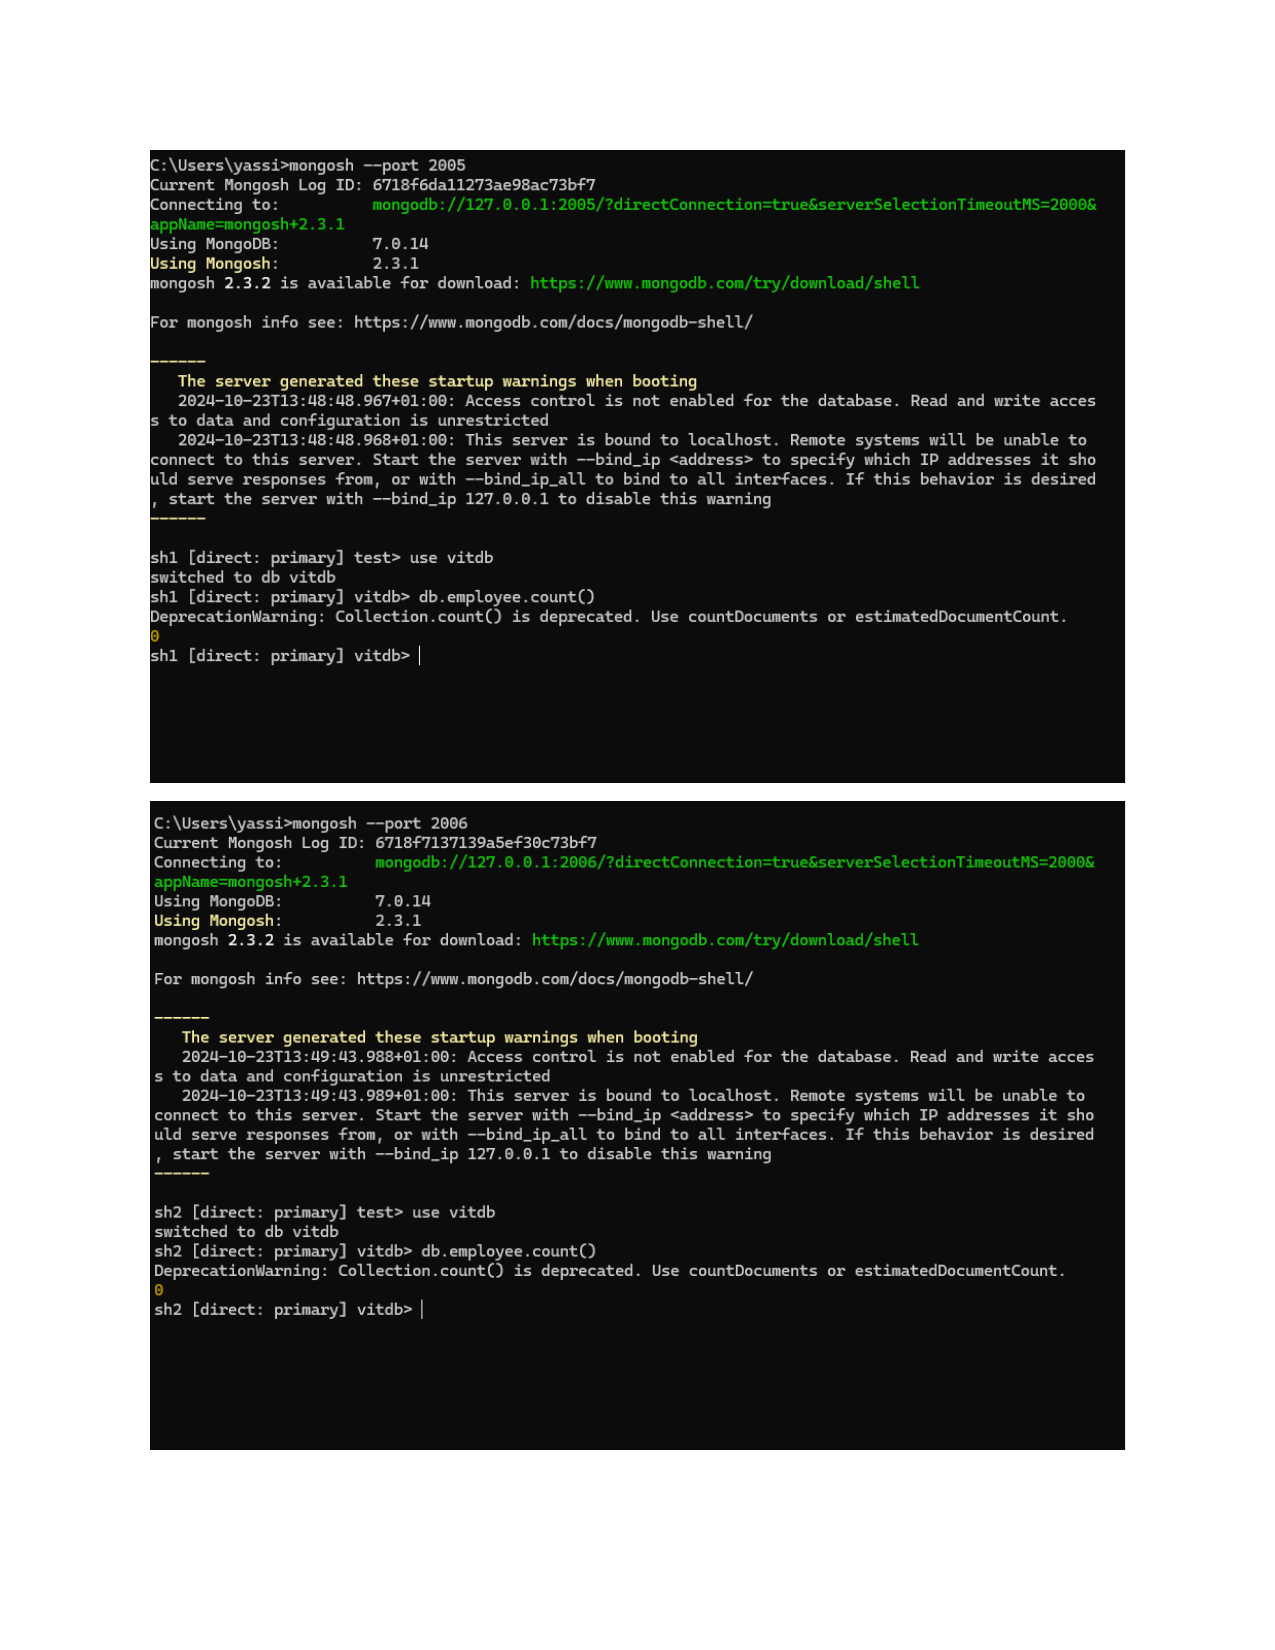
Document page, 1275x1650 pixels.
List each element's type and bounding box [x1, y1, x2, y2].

picture [150, 150, 1125, 783]
picture [150, 801, 1125, 1450]
